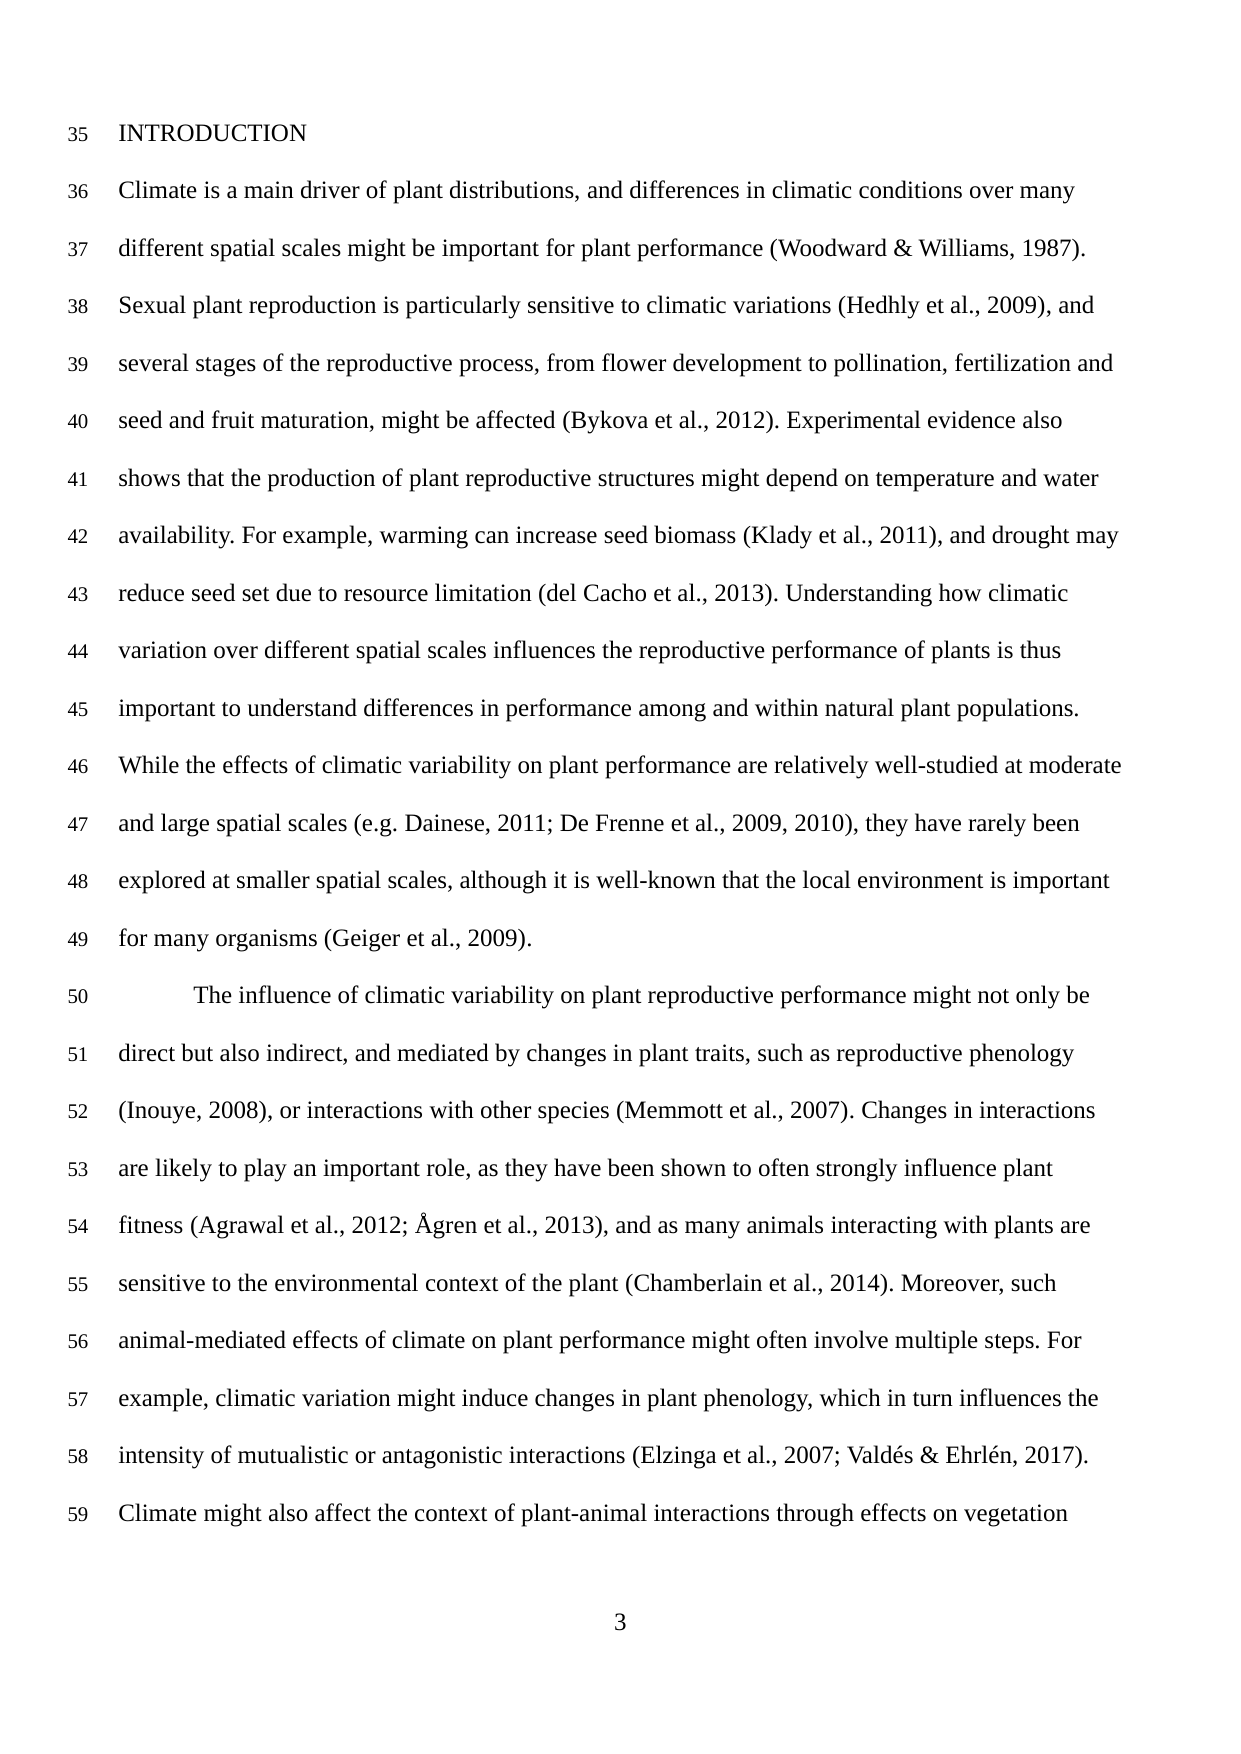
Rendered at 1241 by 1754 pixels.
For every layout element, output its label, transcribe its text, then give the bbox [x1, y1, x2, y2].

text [118, 981, 1122, 1527]
text Climate is a main driver of plant distributions, and differences in climatic conditions over many different spatial scales might be important for plant performance (Woodward & Williams, 1987). Sexual plant reproduction is particularly sensitive to climatic variations (Hedhly et al., 2009), and several stages of the reproductive process, from flower development to pollination, fertilization and seed and fruit maturation, might be affected (Bykova et al., 2012). Experimental evidence also shows that the production of plant reproductive structures might depend on temperature and water availability. For example, warming can increase seed biomass (Klady et al., 2011), and drought may reduce seed set due to resource limitation (del Cacho et al., 2013). Understanding how climatic variation over different spatial scales influences the reproductive performance of plants is thus important to understand differences in performance among and within natural plant populations. While the effects of climatic variability on plant performance are relatively well-studied at moderate and large spatial scales (e.g. Dainese, 2011; De Frenne et al., 2009, 2010), they have rarely been explored at smaller spatial scales, although it is well-known that the local environment is important for many organisms (Geiger et al., 2009). [118, 176, 1122, 952]
text INTRODUCTION [118, 118, 1122, 147]
